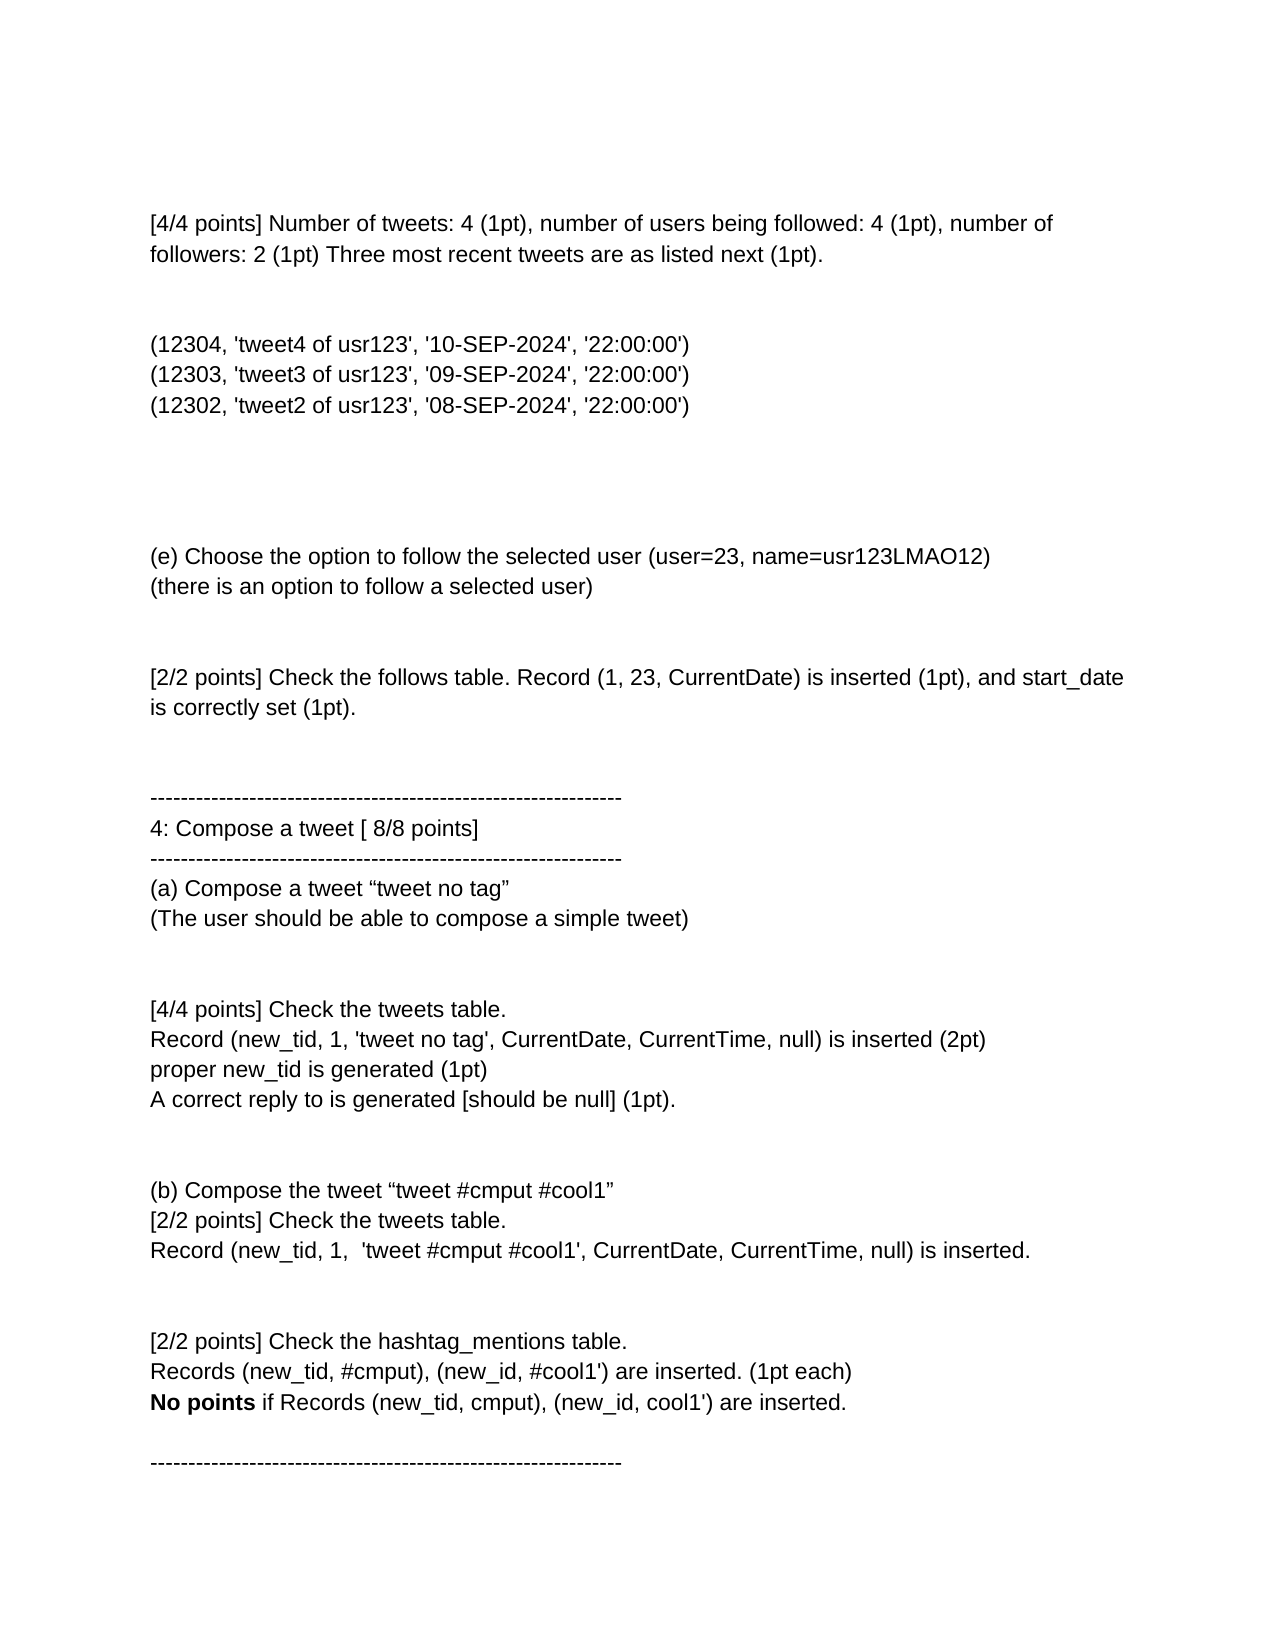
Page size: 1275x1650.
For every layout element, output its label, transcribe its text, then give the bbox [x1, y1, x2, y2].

text -------------------------------------------------------------- [150, 784, 1125, 811]
text (12304, 'tweet4 of usr123', '10-SEP-2024', '22:00:00') [150, 331, 1125, 358]
text [2/2 points] Check the tweets table. [150, 1207, 1125, 1234]
text [4/4 points] Check the tweets table. [150, 996, 1125, 1022]
text Record (new_tid, 1, 'tweet #cmput #cool1', CurrentDate, CurrentTime, null) is inserted. [150, 1237, 1125, 1264]
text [150, 1449, 1125, 1475]
text proper new_tid is generated (1pt) [150, 1056, 1125, 1083]
text (The user should be able to compose a simple tweet) [150, 905, 1125, 932]
text [4/4 points] Number of tweets: 4 (1pt), number of users being followed: 4 (1pt), number of followers: 2 (1pt) Three most recent tweets are as listed next (1pt). [150, 210, 1125, 267]
text (12302, 'tweet2 of usr123', '08-SEP-2024', '22:00:00') [150, 392, 1125, 418]
text (a) Compose a tweet “tweet no tag” [150, 875, 1125, 901]
text (b) Compose the tweet “tweet #cmput #cool1” [150, 1177, 1125, 1203]
text (12303, 'tweet3 of usr123', '09-SEP-2024', '22:00:00') [150, 361, 1125, 388]
text -------------------------------------------------------------- [150, 845, 1125, 871]
text A correct reply to is generated [should be null] (1pt). [150, 1086, 1125, 1113]
text Record (new_tid, 1, 'tweet no tag', CurrentDate, CurrentTime, null) is inserted (2pt) [150, 1026, 1125, 1052]
text (there is an option to follow a selected user) [150, 573, 1125, 599]
text (e) Choose the option to follow the selected user (user=23, name=usr123LMAO12) [150, 543, 1125, 569]
text 4: Compose a tweet [ 8/8 points] [150, 814, 1125, 841]
text [2/2 points] Check the hashtag_mentions table. [150, 1328, 1125, 1354]
text No points if Records (new_tid, cmput), (new_id, cool1') are inserted. [150, 1388, 1125, 1415]
text Records (new_tid, #cmput), (new_id, #cool1') are inserted. (1pt each) [150, 1358, 1125, 1385]
text [2/2 points] Check the follows table. Record (1, 23, CurrentDate) is inserted (1pt), and start_date is correctly set (1pt). [150, 663, 1125, 720]
